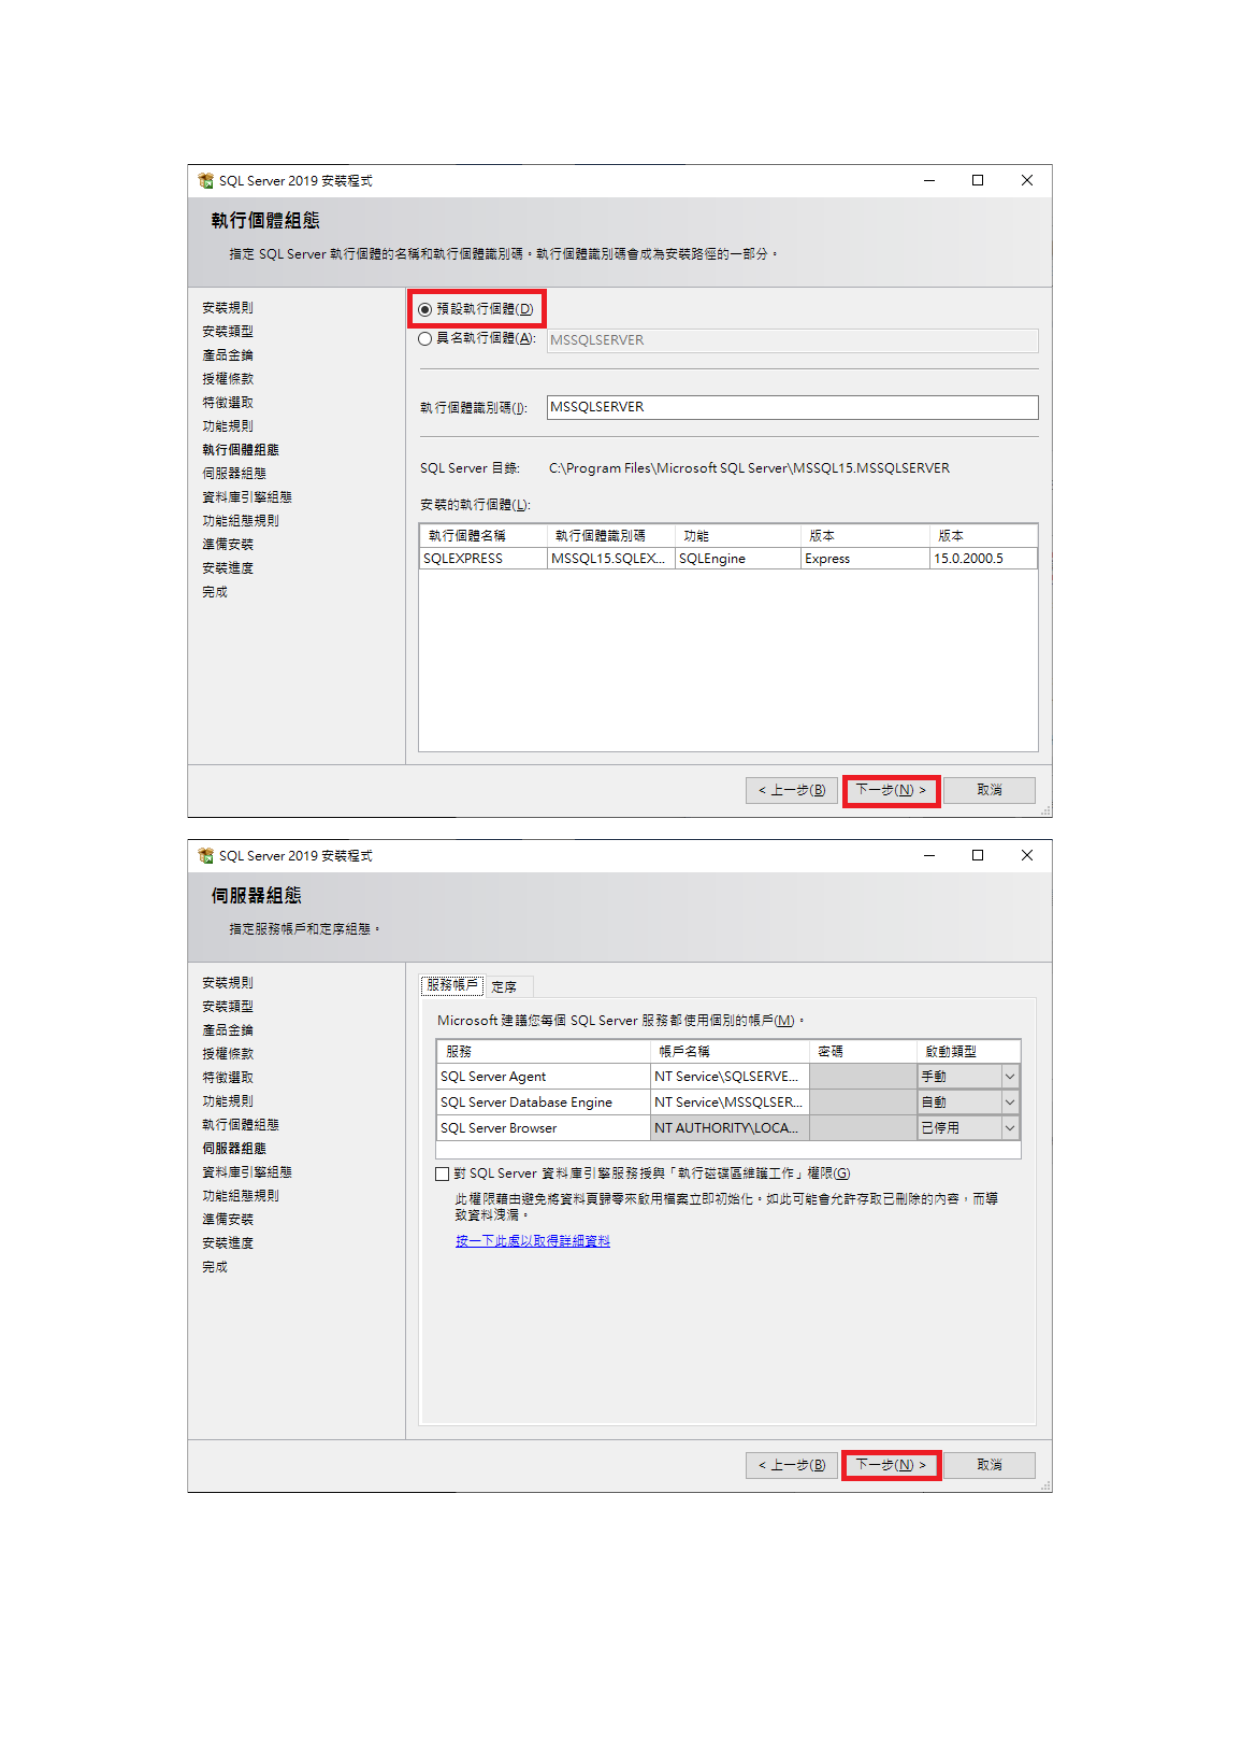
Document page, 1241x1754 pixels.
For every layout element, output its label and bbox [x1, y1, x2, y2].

picture [187, 164, 1053, 818]
picture [187, 839, 1053, 1493]
